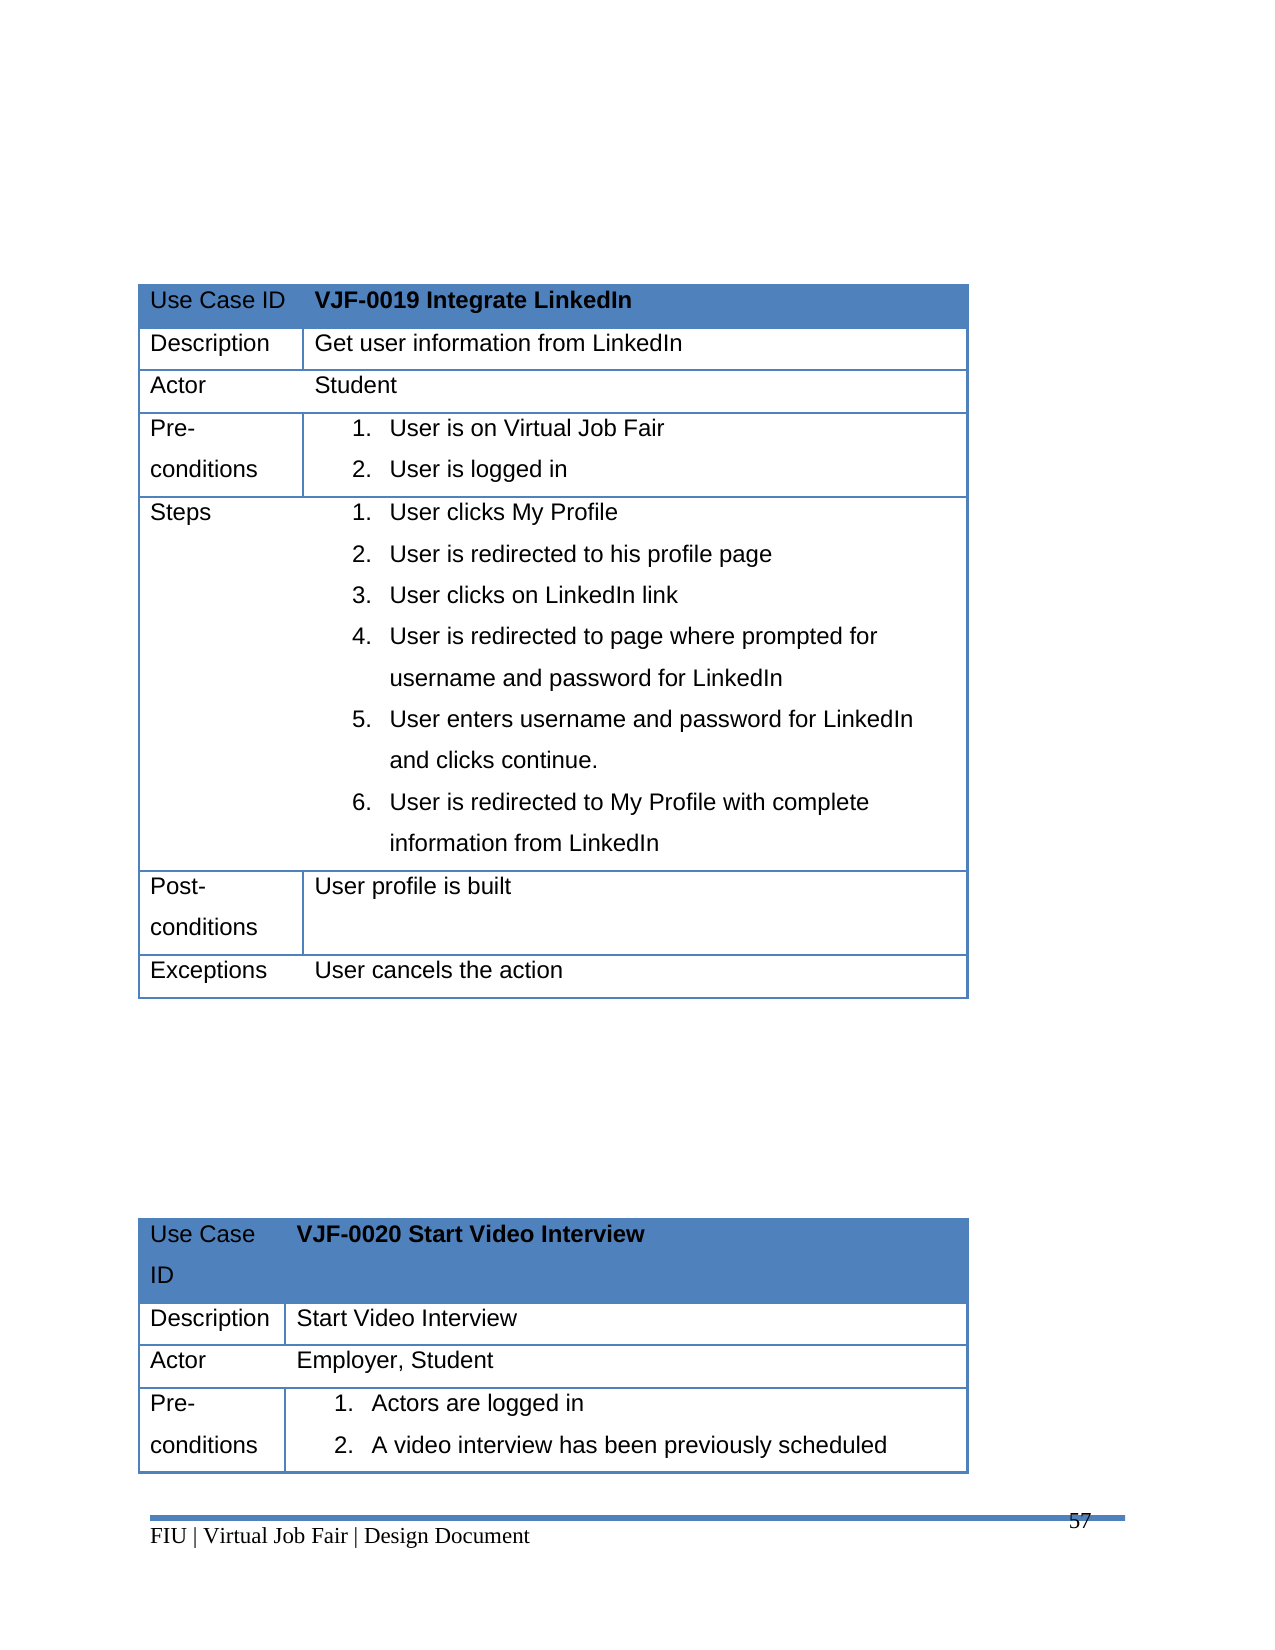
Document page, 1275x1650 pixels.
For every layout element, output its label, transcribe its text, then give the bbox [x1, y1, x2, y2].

table_header Use Case ID [140, 286, 303, 326]
table_cell Steps [140, 498, 303, 870]
table_cell Post-conditions [140, 872, 302, 954]
table_cell Pre-conditions [140, 1389, 284, 1471]
table_header VJF-0019 Integrate LinkedIn [303, 286, 966, 326]
table_cell User profile is built [304, 872, 966, 954]
table_cell User cancels the action [303, 956, 966, 997]
table_cell Get user information from LinkedIn [304, 329, 966, 369]
table_cell Actor [140, 1346, 285, 1387]
table_cell User clicks My Profile User is redirected to his profile page User clicks on LinkedIn link User is redirected to page where prompted for username and password for LinkedIn User enters username and password for LinkedIn and clicks continue. User is redirected to My Profile with complete information from LinkedIn [303, 498, 966, 870]
table_header Use Case ID [140, 1220, 285, 1302]
table_cell Pre-conditions [140, 414, 302, 496]
table_cell Employer, Student [285, 1346, 966, 1387]
table_cell Description [140, 329, 302, 369]
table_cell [286, 1389, 966, 1471]
table_cell User is on Virtual Job Fair User is logged in [304, 414, 966, 496]
table_cell Start Video Interview [286, 1304, 966, 1344]
table_cell Actor [140, 371, 303, 412]
table_cell Student [303, 371, 966, 412]
table_header VJF-0020 Start Video Interview [285, 1220, 966, 1302]
table_cell Description [140, 1304, 284, 1344]
table_cell Exceptions [140, 956, 303, 997]
